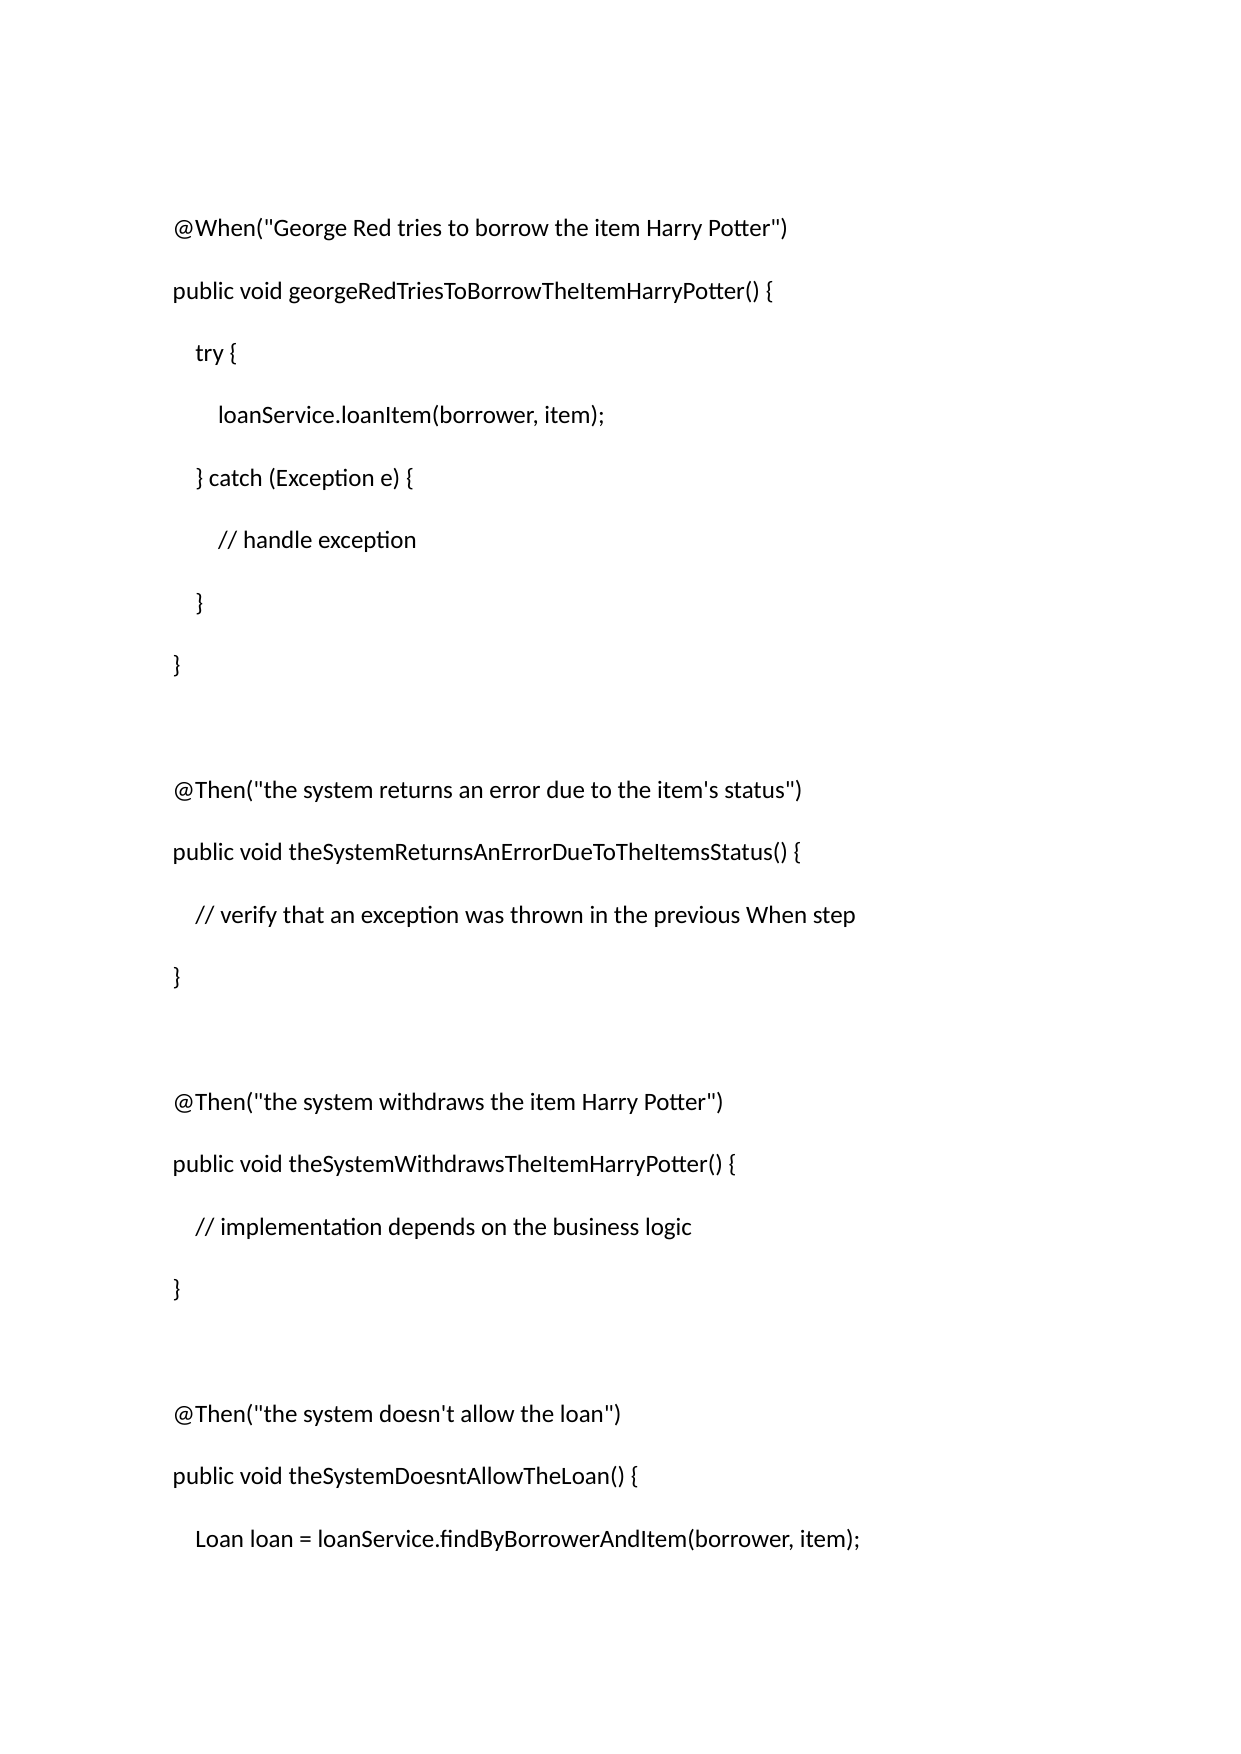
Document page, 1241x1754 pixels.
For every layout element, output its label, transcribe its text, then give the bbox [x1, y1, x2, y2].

text public void theSystemDoesntAllowTheLoan() { [150, 1460, 1090, 1491]
text } [150, 649, 1090, 680]
text // verify that an exception was thrown in the previous When step [150, 899, 1090, 929]
text @Then("the system returns an error due to the item's status") [150, 774, 1090, 804]
text public void georgeRedTriesToBorrowTheItemHarryPotter() { [150, 275, 1090, 305]
text public void theSystemWithdrawsTheItemHarryPotter() { [150, 1148, 1090, 1179]
text } [150, 587, 1090, 617]
text } [150, 961, 1090, 992]
text } catch (Exception e) { [150, 462, 1090, 492]
text // implementation depends on the business logic [150, 1211, 1090, 1241]
text Loan loan = loanService.findByBorrowerAndItem(borrower, item); [150, 1523, 1090, 1553]
text @Then("the system doesn't allow the loan") [150, 1398, 1090, 1428]
text // handle exception [150, 524, 1090, 555]
text loanService.loanItem(borrower, item); [150, 399, 1090, 430]
text public void theSystemReturnsAnErrorDueToTheItemsStatus() { [150, 836, 1090, 867]
text @When("George Red tries to borrow the item Harry Potter") [150, 212, 1090, 243]
text @Then("the system withdraws the item Harry Potter") [150, 1086, 1090, 1116]
text } [150, 1273, 1090, 1304]
text try { [150, 337, 1090, 368]
